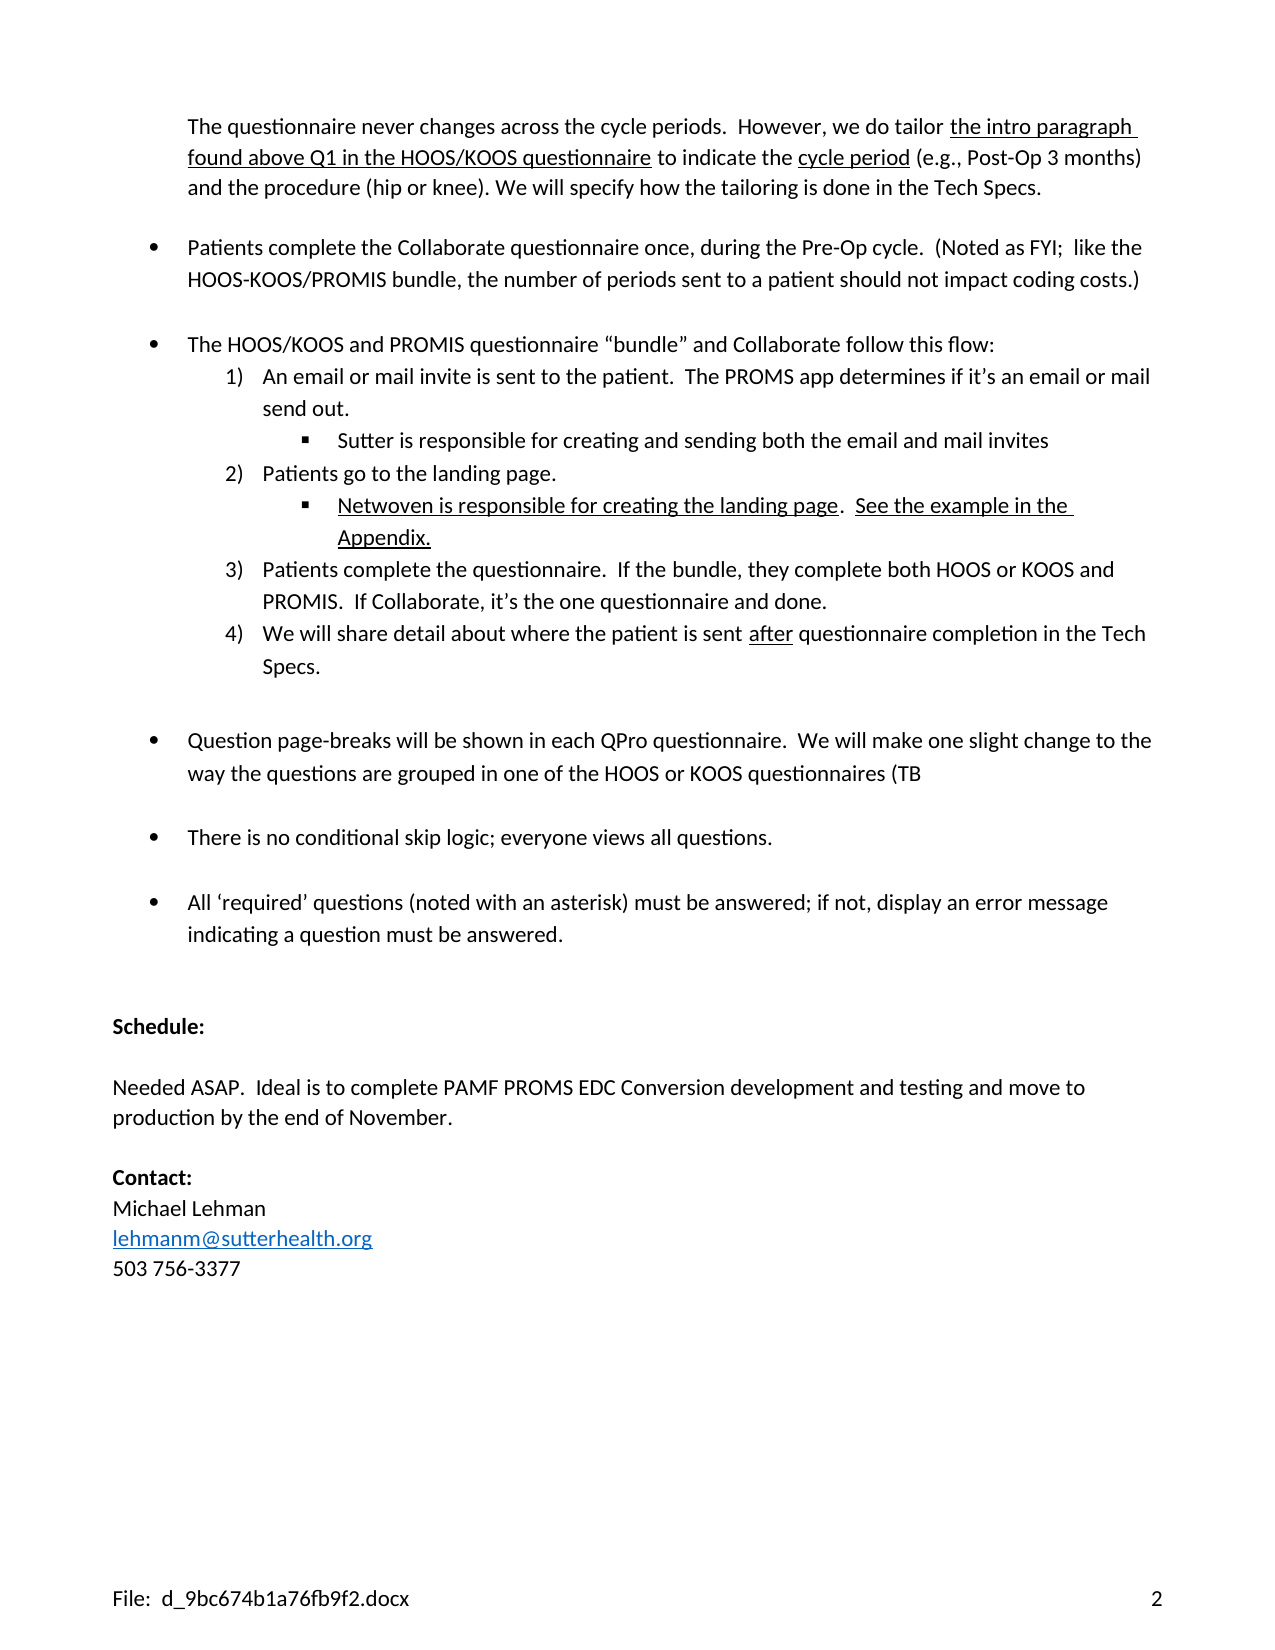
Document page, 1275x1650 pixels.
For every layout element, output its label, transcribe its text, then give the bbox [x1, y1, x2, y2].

list Patients go to the landing page. [225, 459, 1162, 487]
text 503 756-3377 [112, 1254, 1162, 1282]
list Patients complete the Collaborate questionnaire once, during the Pre-Op cycle. (Noted as FYI; like the HOOS-KOOS/PROMIS bundle, the number of periods sent to a patient should not impact coding costs.) [150, 233, 1162, 293]
list We will share detail about where the patient is sent after questionnaire completion in the Tech Specs. [225, 619, 1162, 680]
text lehmanm@sutterhealth.org [112, 1224, 1162, 1252]
list There is no conditional skip logic; everyone views all questions. [150, 823, 1162, 851]
text Schedule: [112, 1012, 1162, 1040]
list All ‘required’ questions (noted with an asterisk) must be answered; if not, display an error message indicating a question must be answered. [150, 888, 1162, 948]
text Needed ASAP. Ideal is to complete PAMF PROMS EDC Conversion development and testing and move to production by the end of November. [112, 1073, 1162, 1131]
text Contact: [112, 1163, 1162, 1191]
list The HOOS/KOOS and PROMIS questionnaire “bundle” and Collaborate follow this flow: [150, 330, 1162, 358]
list An email or mail invite is sent to the patient. The PROMS app determines if it’s an email or mail send out. [225, 362, 1162, 422]
text Michael Lehman [112, 1194, 1162, 1222]
list Question page-breaks will be shown in each QPro questionnaire. We will make one slight change to the way the questions are grouped in one of the HOOS or KOOS questionnaires (TB [150, 727, 1162, 787]
list Sutter is responsible for creating and sending both the email and mail invites [300, 426, 1162, 454]
list Netwoven is responsible for creating the landing page. See the example in the Appendix. [300, 491, 1162, 551]
text The questionnaire never changes across the cycle periods. However, we do tailor the intro paragraph found above Q1 in the HOOS/KOOS questionnaire to indicate the cycle period (e.g., Post-Op 3 months) and the procedure (hip or knee). We will specify how the tailoring is done in the Tech Specs. [187, 112, 1162, 201]
list Patients complete the questionnaire. If the bundle, they complete both HOOS or KOOS and PROMIS. If Collaborate, it’s the one questionnaire and done. [225, 555, 1162, 615]
